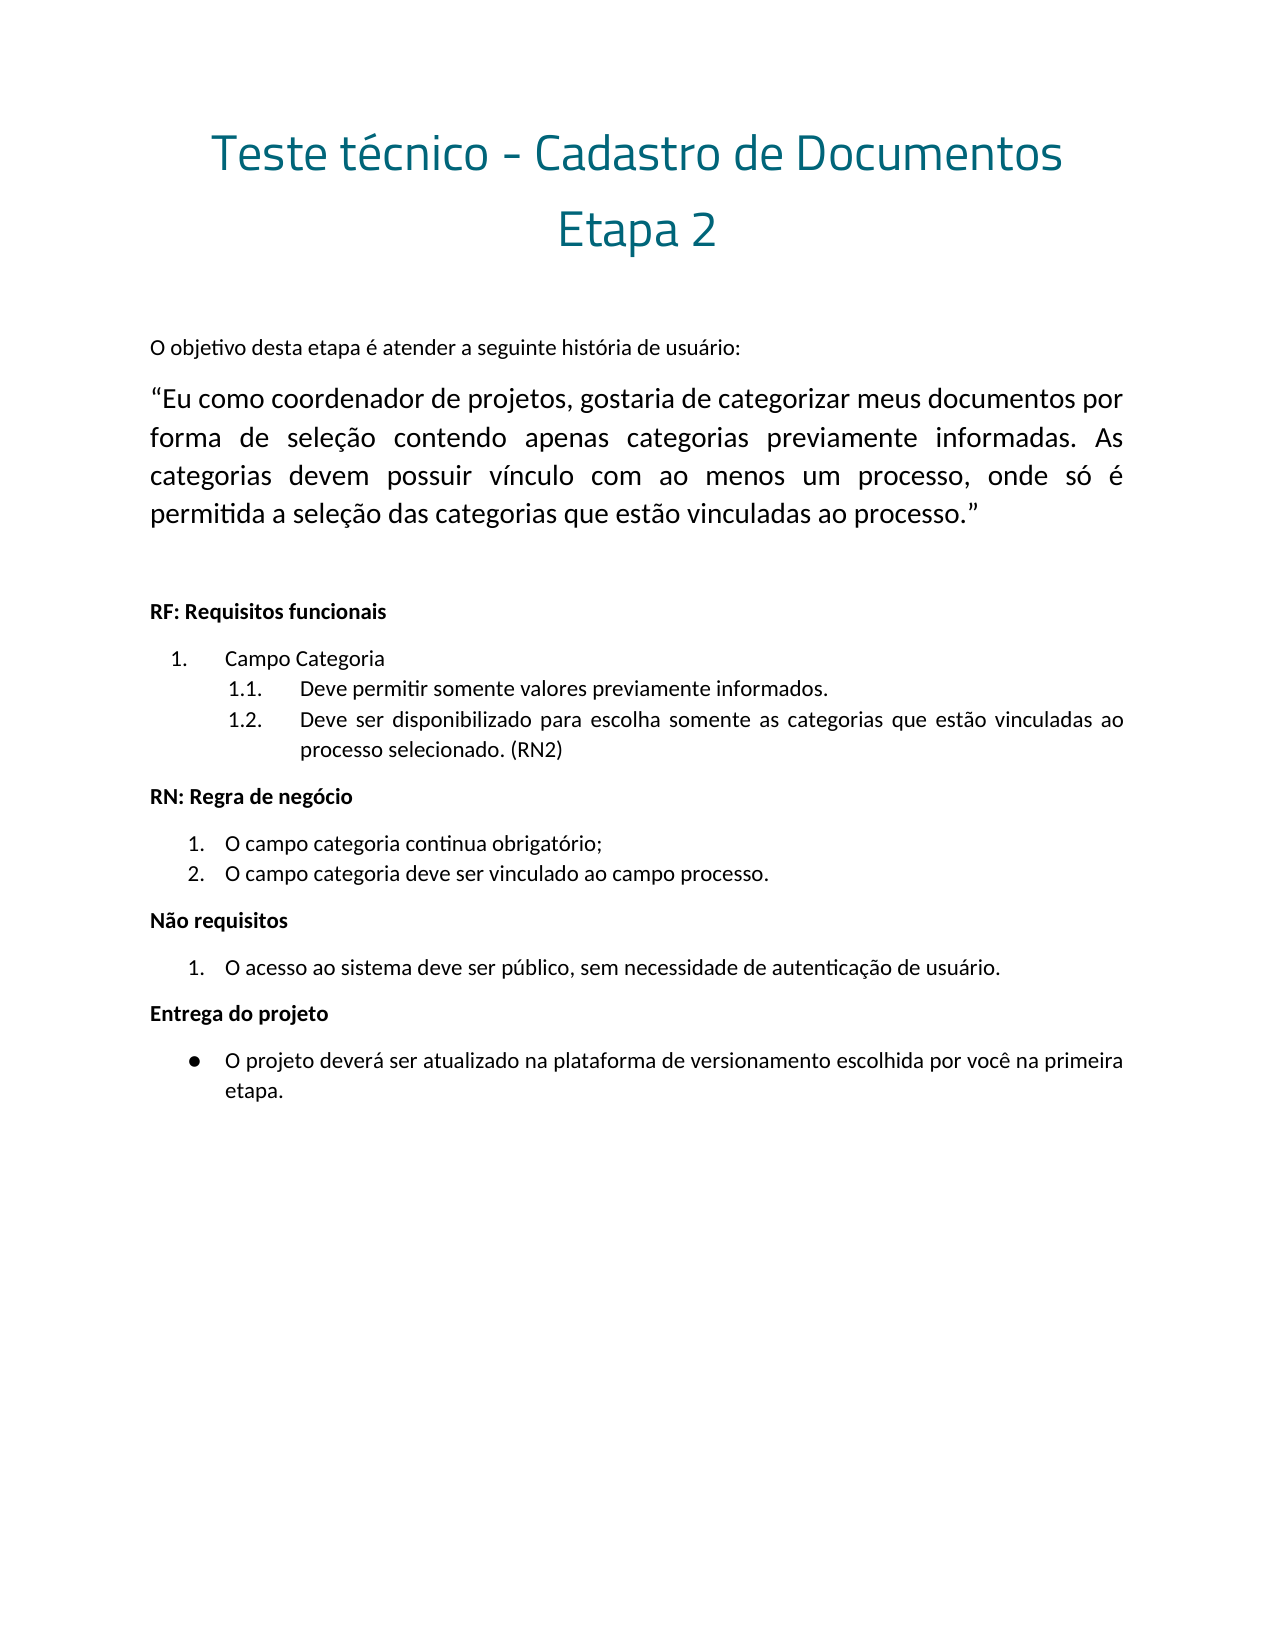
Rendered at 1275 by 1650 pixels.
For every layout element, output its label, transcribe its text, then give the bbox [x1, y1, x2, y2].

text “Eu como coordenador de projetos, gostaria de categorizar meus documentos por forma de seleção contendo apenas categorias previamente informadas. As categorias devem possuir vínculo com ao menos um processo, onde só é permitida a seleção das categorias que estão vinculadas ao processo.” [150, 380, 1125, 531]
text Entrega do projeto [150, 999, 1125, 1028]
list O campo categoria deve ser vinculado ao campo processo. [187, 859, 1125, 887]
text O objetivo desta etapa é atender a seguinte história de usuário: [150, 333, 1125, 361]
text RF: Requisitos funcionais [150, 597, 1125, 626]
list Campo Categoria [187, 644, 1125, 672]
list O campo categoria continua obrigatório; [187, 829, 1125, 857]
list O projeto deverá ser atualizado na plataforma de versionamento escolhida por você na primeira etapa. [187, 1046, 1125, 1105]
title Teste técnico - Cadastro de Documentos Etapa 2 [150, 113, 1125, 266]
text RN: Regra de negócio [150, 782, 1125, 810]
text Não requisitos [150, 906, 1125, 934]
list O acesso ao sistema deve ser público, sem necessidade de autenticação de usuário. [187, 953, 1125, 981]
list Deve ser disponibilizado para escolha somente as categorias que estão vinculadas ao processo selecionado. (RN2) [262, 705, 1125, 763]
list Deve permitir somente valores previamente informados. [262, 674, 1125, 703]
